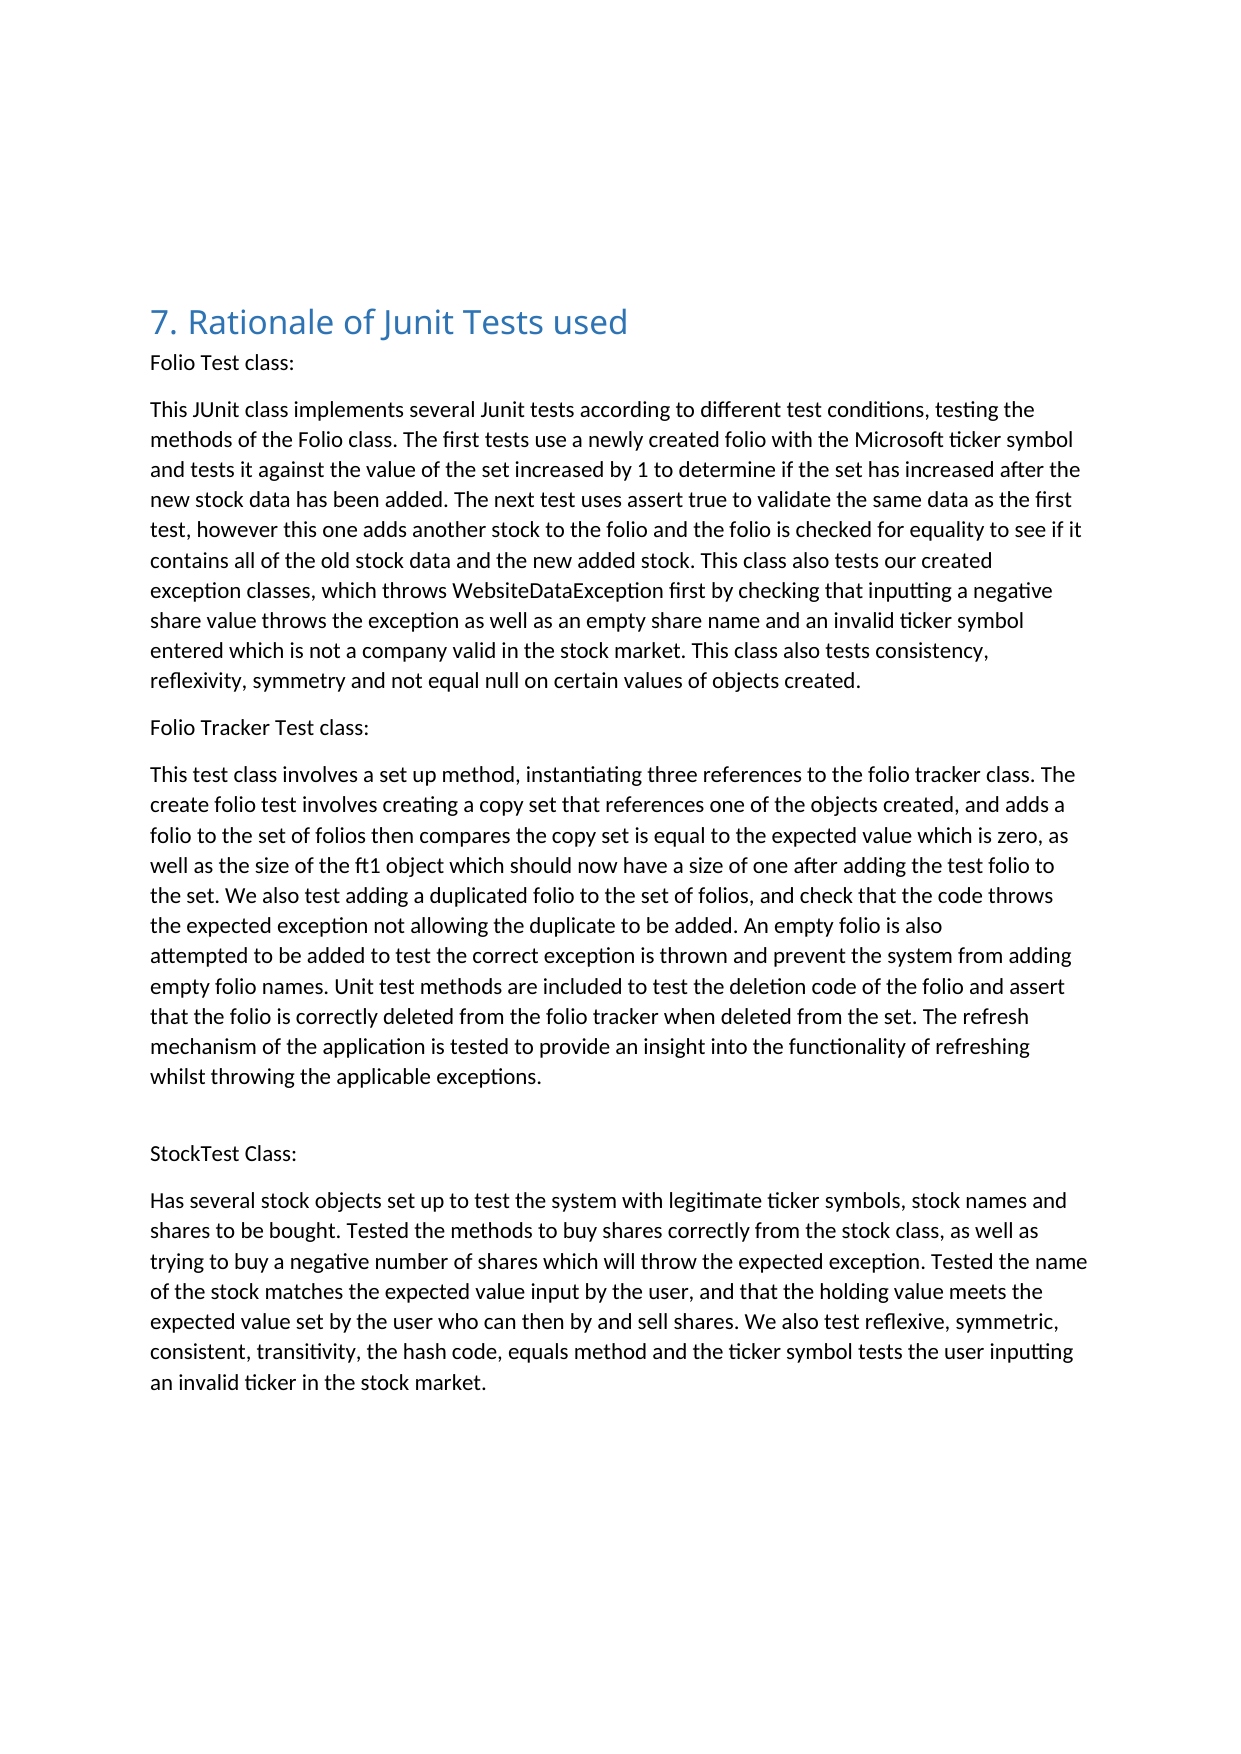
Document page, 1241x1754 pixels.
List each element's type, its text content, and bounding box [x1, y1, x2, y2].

text create folio test involves creating a copy set that references one of the objects created, and adds a [150, 791, 1090, 819]
text Folio Tracker Test class: [150, 713, 1090, 742]
text well as the size of the ft1 object which should now have a size of one after adding the test folio to [150, 851, 1090, 879]
text StockTest Class: [150, 1139, 1090, 1168]
text the expected exception not allowing the duplicate to be added. An empty folio is also [150, 911, 1090, 939]
text empty folio names. Unit test methods are included to test the deletion code of the folio and assert [150, 972, 1090, 1000]
text attempted to be added to test the correct exception is thrown and prevent the system from adding [150, 942, 1090, 970]
text mechanism of the application is tested to provide an insight into the functionality of refreshing [150, 1032, 1090, 1060]
text Folio Test class: [150, 348, 1090, 376]
text folio to the set of folios then compares the copy set is equal to the expected value which is zero, as [150, 821, 1090, 849]
text whilst throwing the applicable exceptions. [150, 1062, 1090, 1091]
text that the folio is correctly deleted from the folio tracker when deleted from the set. The refresh [150, 1002, 1090, 1030]
text Has several stock objects set up to test the system with legitimate ticker symbols, stock names and shares to be bought. Tested the methods to buy shares correctly from the stock class, as well as trying to buy a negative number of shares which will throw the expected exception. Tested the name of the stock matches the expected value input by the user, and that the holding value meets the expected value set by the user who can then by and sell shares. We also test reflexive, symmetric, consistent, transitivity, the hash code, equals method and the ticker symbol tests the user inputting an invalid ticker in the stock market. [150, 1186, 1090, 1396]
text the set. We also test adding a duplicated folio to the set of folios, and check that the code throws [150, 881, 1090, 909]
text This test class involves a set up method, instantiating three references to the folio tracker class. The [150, 760, 1090, 788]
text This JUnit class implements several Junit tests according to different test conditions, testing the methods of the Folio class. The first tests use a newly created folio with the Microsoft ticker symbol and tests it against the value of the set increased by 1 to determine if the set has increased after the new stock data has been added. The next test uses assert true to validate the same data as the first test, however this one adds another stock to the folio and the folio is checked for equality to see if it contains all of the old stock data and the new added stock. This class also tests our created exception classes, which throws WebsiteDataException first by checking that inputting a negative share value throws the exception as well as an empty share name and an invalid ticker symbol entered which is not a company valid in the stock market. This class also tests consistency, reflexivity, symmetry and not equal null on certain values of objects created. [150, 395, 1090, 695]
subtitle Rationale of Junit Tests used [150, 299, 1090, 344]
